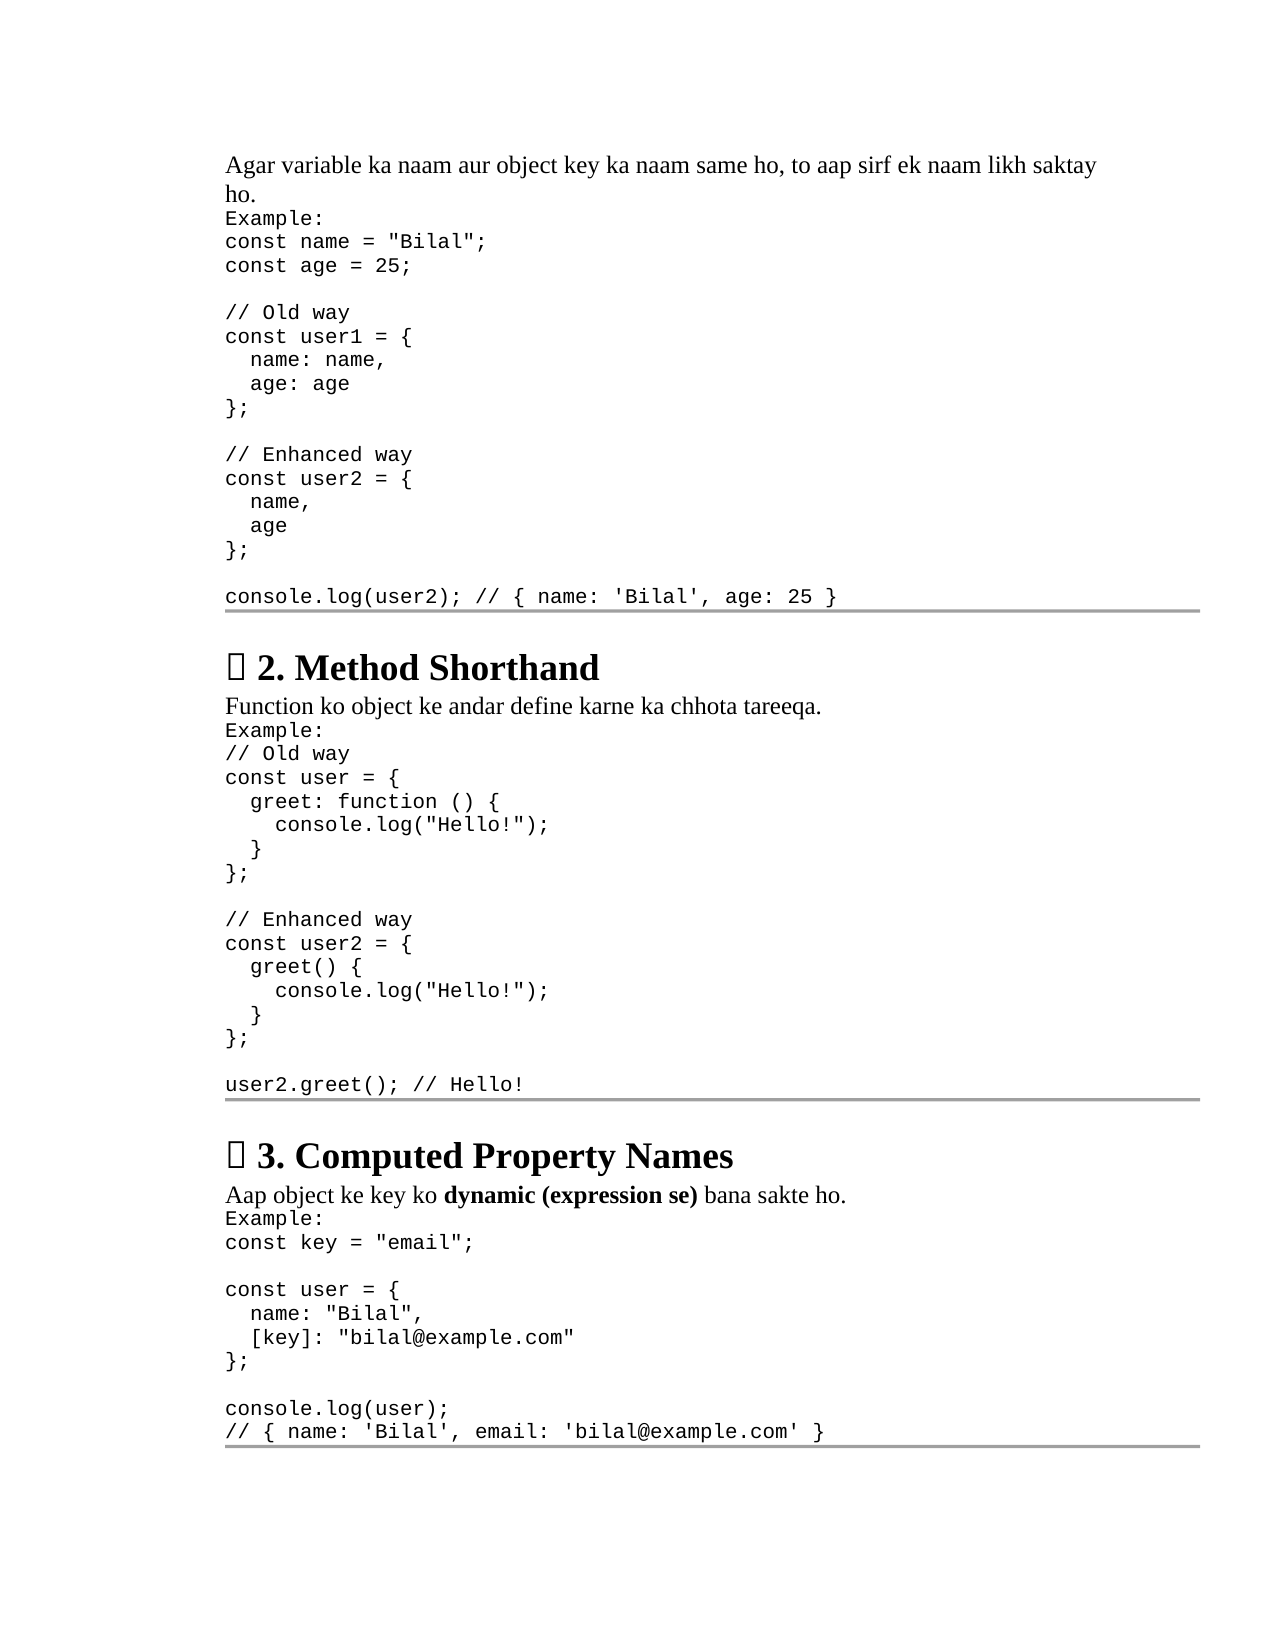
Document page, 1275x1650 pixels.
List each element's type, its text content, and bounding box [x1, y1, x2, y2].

list Function ko object ke andar define karne ka chhota tareeqa. [225, 691, 1125, 720]
list const user1 = { [225, 326, 1125, 349]
list name, [225, 491, 1125, 515]
list name: "Bilal", [225, 1303, 1125, 1327]
list const age = 25; [225, 255, 1125, 278]
list const user2 = { [225, 468, 1125, 491]
list console.log(user2); // { name: 'Bilal', age: 25 } [225, 586, 1125, 609]
list } [225, 1003, 1125, 1027]
list Aap object ke key ko dynamic (expression se) bana sakte ho. [225, 1180, 1125, 1208]
list Example: [225, 720, 1125, 743]
list const user = { [225, 1279, 1125, 1303]
list }; [225, 862, 1125, 885]
list // Old way [225, 302, 1125, 326]
list console.log("Hello!"); [225, 980, 1125, 1003]
list // Old way [225, 743, 1125, 767]
list } [225, 838, 1125, 862]
list name: name, [225, 349, 1125, 373]
list age: age [225, 373, 1125, 397]
list age [225, 515, 1125, 538]
list console.log(user); [225, 1398, 1125, 1421]
list }; [225, 1027, 1125, 1051]
list greet: function () { [225, 791, 1125, 814]
list }; [225, 1350, 1125, 1374]
list Example: [225, 1208, 1125, 1232]
list const name = "Bilal"; [225, 231, 1125, 255]
list const user2 = { [225, 933, 1125, 956]
list const key = "email"; [225, 1232, 1125, 1256]
list // Enhanced way [225, 909, 1125, 933]
list // Enhanced way [225, 444, 1125, 468]
list }; [225, 538, 1125, 562]
list // { name: 'Bilal', email: 'bilal@example.com' } [225, 1421, 1125, 1444]
list 🔹 3. Computed Property Names [225, 1129, 1125, 1180]
list }; [225, 397, 1125, 420]
list 🔹 2. Method Shorthand [225, 640, 1125, 691]
list const user = { [225, 767, 1125, 791]
list [key]: "bilal@example.com" [225, 1327, 1125, 1350]
list console.log("Hello!"); [225, 814, 1125, 838]
list user2.greet(); // Hello! [225, 1074, 1125, 1098]
list Agar variable ka naam aur object key ka naam same ho, to aap sirf ek naam likh saktay ho. [225, 150, 1125, 207]
list greet() { [225, 956, 1125, 980]
list Example: [225, 207, 1125, 231]
